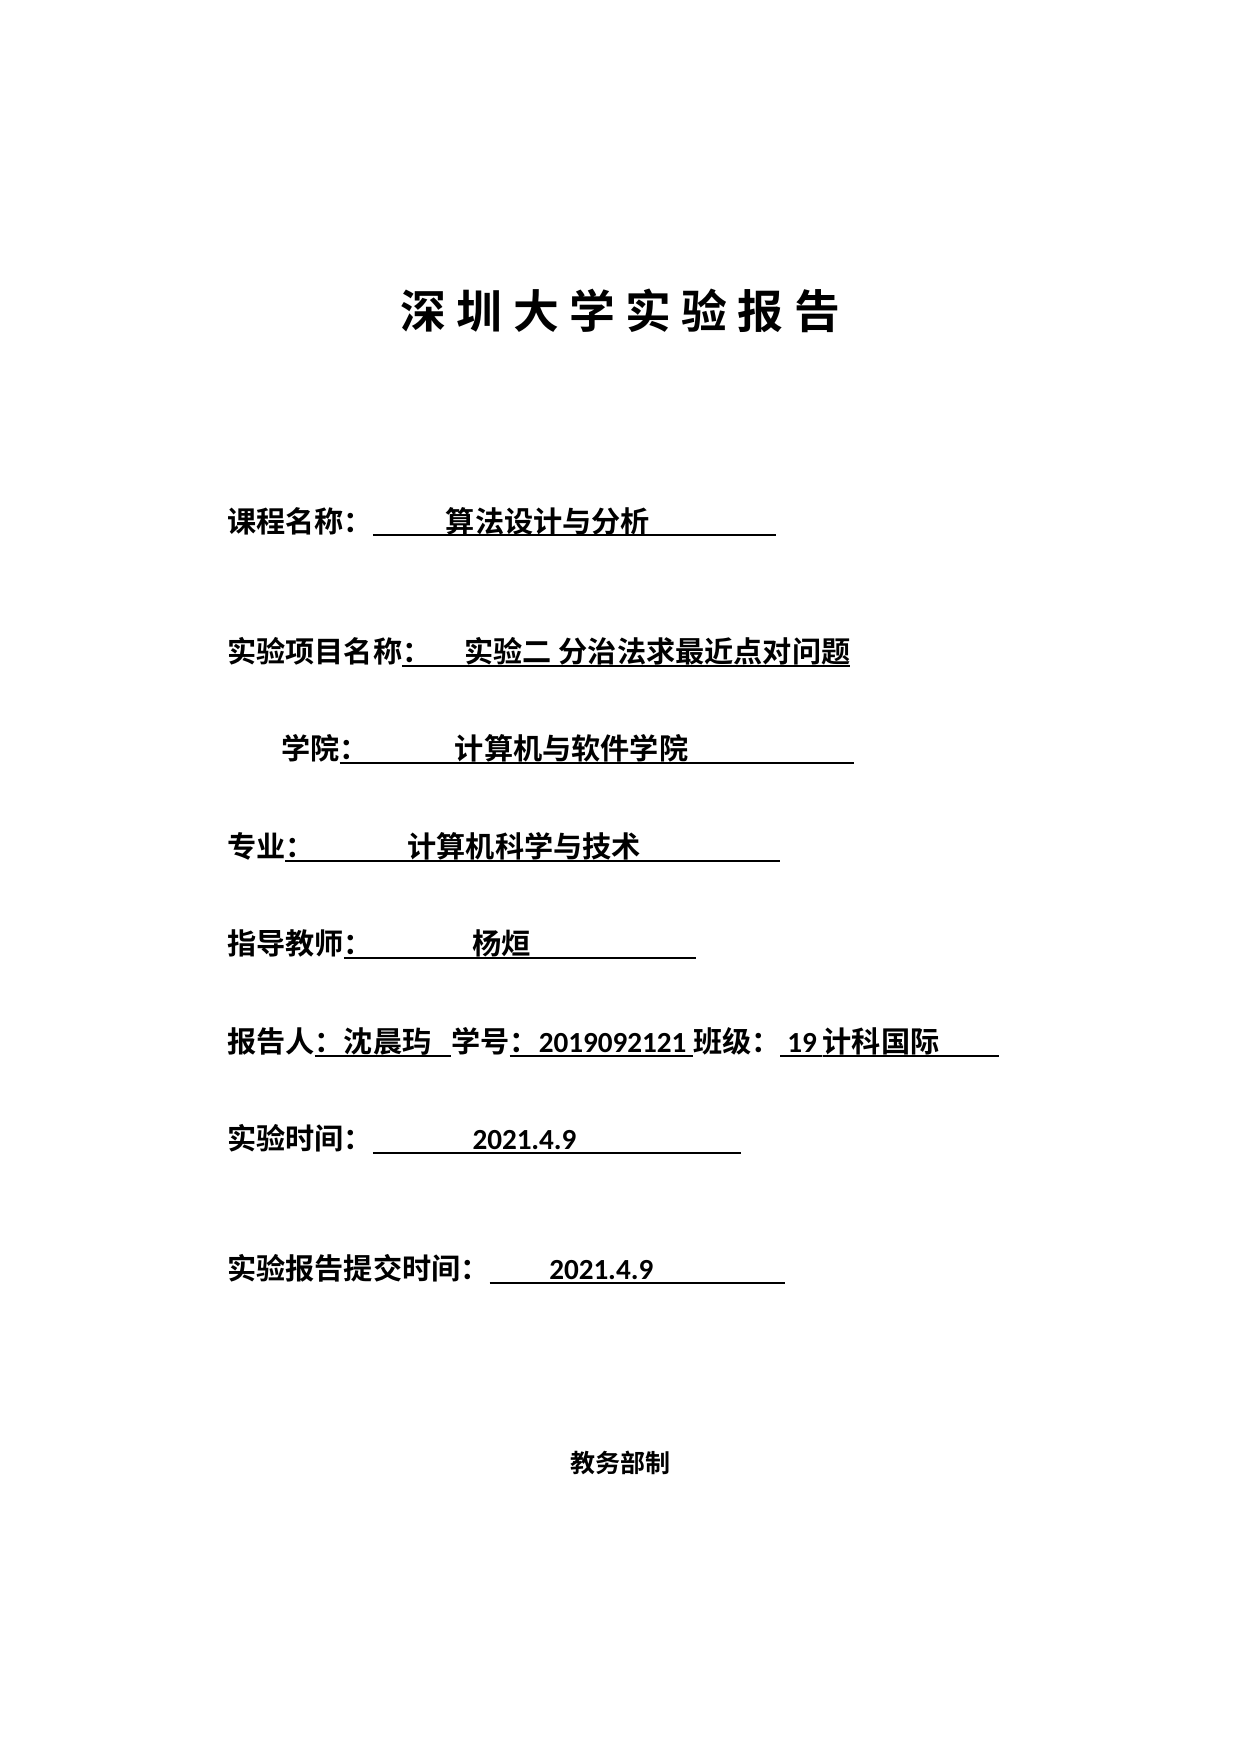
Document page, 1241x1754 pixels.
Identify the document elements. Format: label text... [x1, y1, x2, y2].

text 专业： 计算机科学与技术 [187, 812, 1053, 877]
text 实验时间： 2021.4.9 [187, 1104, 1053, 1169]
text 学院： 计算机与软件学院 [281, 714, 1053, 779]
text 课程名称： 算法设计与分析 [187, 487, 1053, 552]
text 报告人：沈晨玙 学号：2019092121 班级： 19计科国际 [187, 1007, 1053, 1072]
text 深 圳 大 学 实 验 报 告 [187, 259, 1053, 357]
text 指导教师： 杨烜 [187, 909, 1053, 974]
text 实验项目名称： 实验二 分治法求最近点对问题 [187, 617, 1053, 682]
text 实验报告提交时间： 2021.4.9 [187, 1234, 1053, 1299]
text 教务部制 [187, 1429, 1053, 1494]
